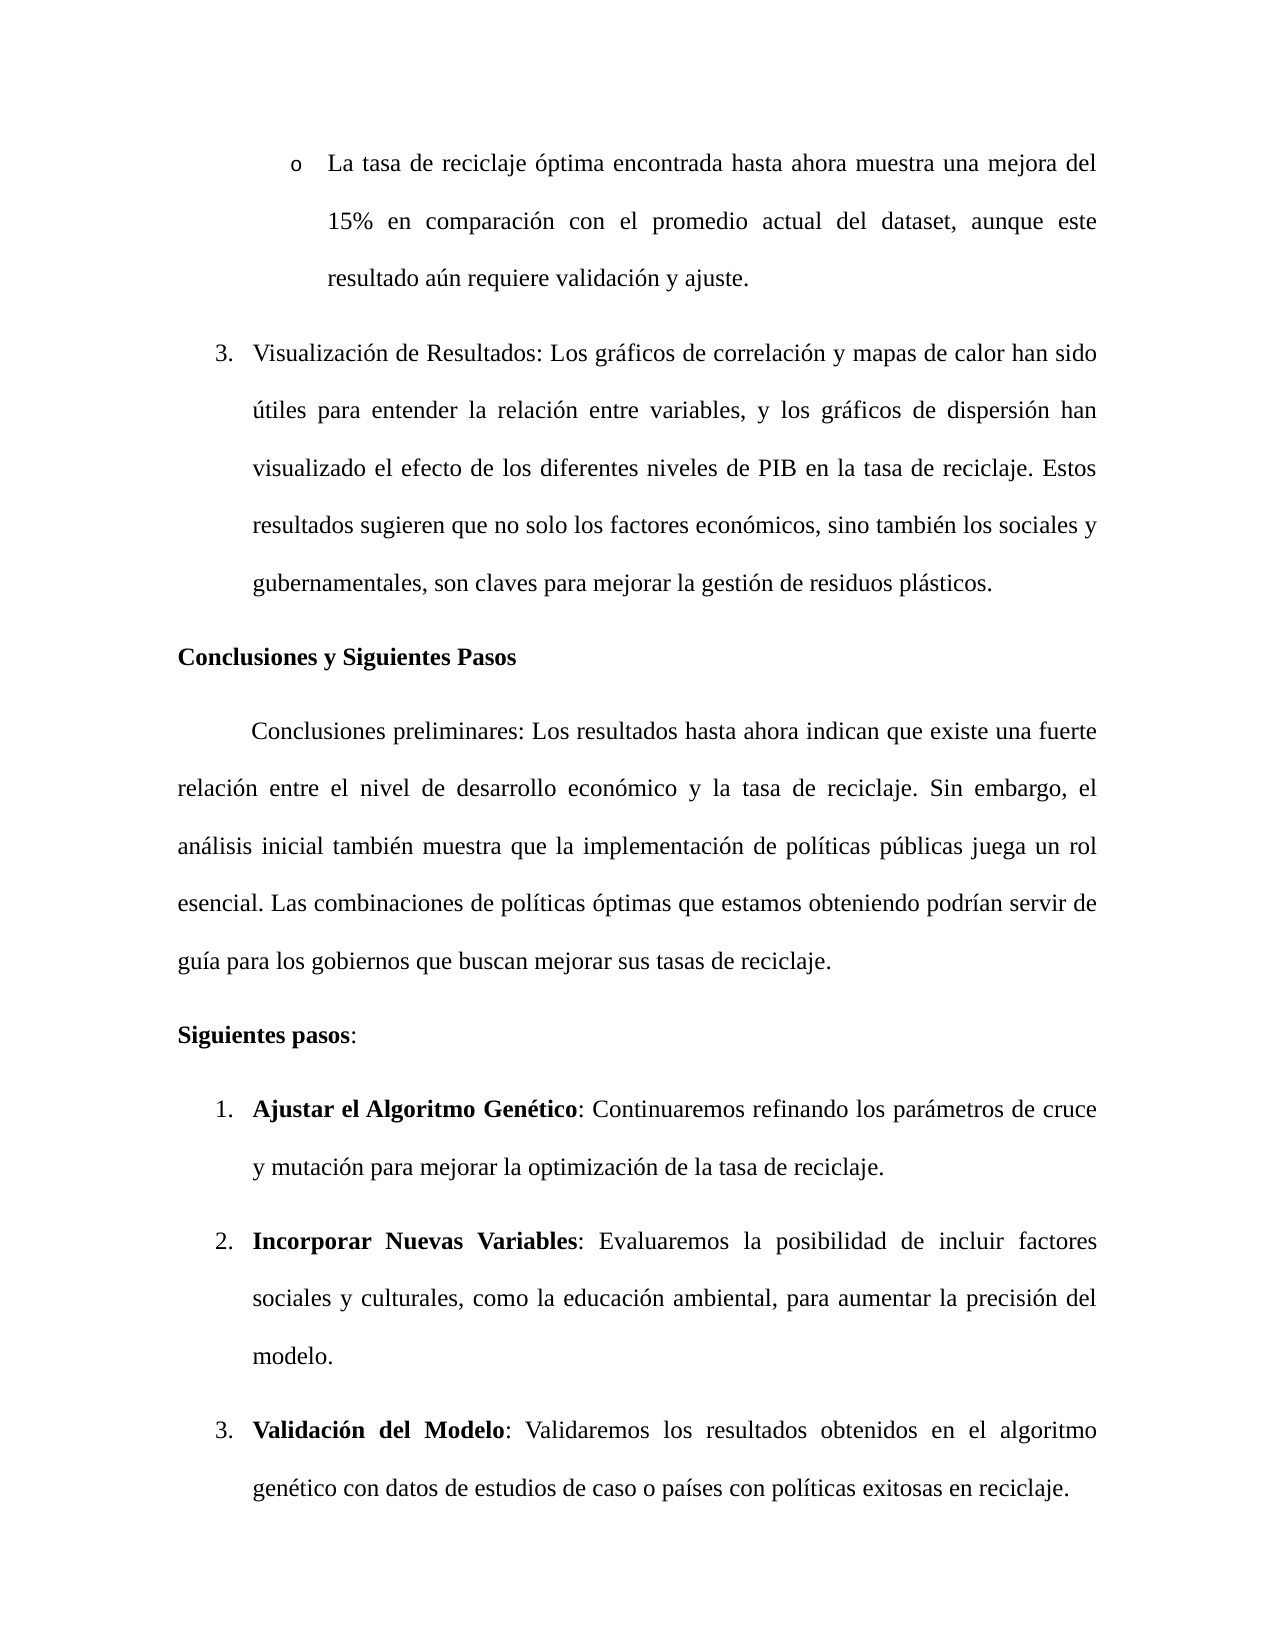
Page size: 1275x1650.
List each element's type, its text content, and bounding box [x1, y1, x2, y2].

list La tasa de reciclaje óptima encontrada hasta ahora muestra una mejora del 15% en comparación con el promedio actual del dataset, aunque este resultado aún requiere validación y ajuste. [290, 148, 1098, 292]
list Ajustar el Algoritmo Genético: Continuaremos refinando los parámetros de cruce y mutación para mejorar la optimización de la tasa de reciclaje. [215, 1094, 1098, 1181]
text Siguientes pasos: [177, 1020, 1098, 1049]
text Conclusiones y Siguientes Pasos [177, 642, 1098, 671]
list Validación del Modelo: Validaremos los resultados obtenidos en el algoritmo genético con datos de estudios de caso o países con políticas exitosas en reciclaje. [215, 1415, 1098, 1501]
list Visualización de Resultados: Los gráficos de correlación y mapas de calor han sido útiles para entender la relación entre variables, y los gráficos de dispersión han visualizado el efecto de los diferentes niveles de PIB en la tasa de reciclaje. Estos resultados sugieren que no solo los factores económicos, sino también los sociales y gubernamentales, son claves para mejorar la gestión de residuos plásticos. [215, 338, 1098, 596]
list Incorporar Nuevas Variables: Evaluaremos la posibilidad de incluir factores sociales y culturales, como la educación ambiental, para aumentar la precisión del modelo. [215, 1226, 1098, 1370]
text Conclusiones preliminares: Los resultados hasta ahora indican que existe una fuerte relación entre el nivel de desarrollo económico y la tasa de reciclaje. Sin embargo, el análisis inicial también muestra que la implementación de políticas públicas juega un rol esencial. Las combinaciones de políticas óptimas que estamos obteniendo podrían servir de guía para los gobiernos que buscan mejorar sus tasas de reciclaje. [177, 716, 1098, 975]
